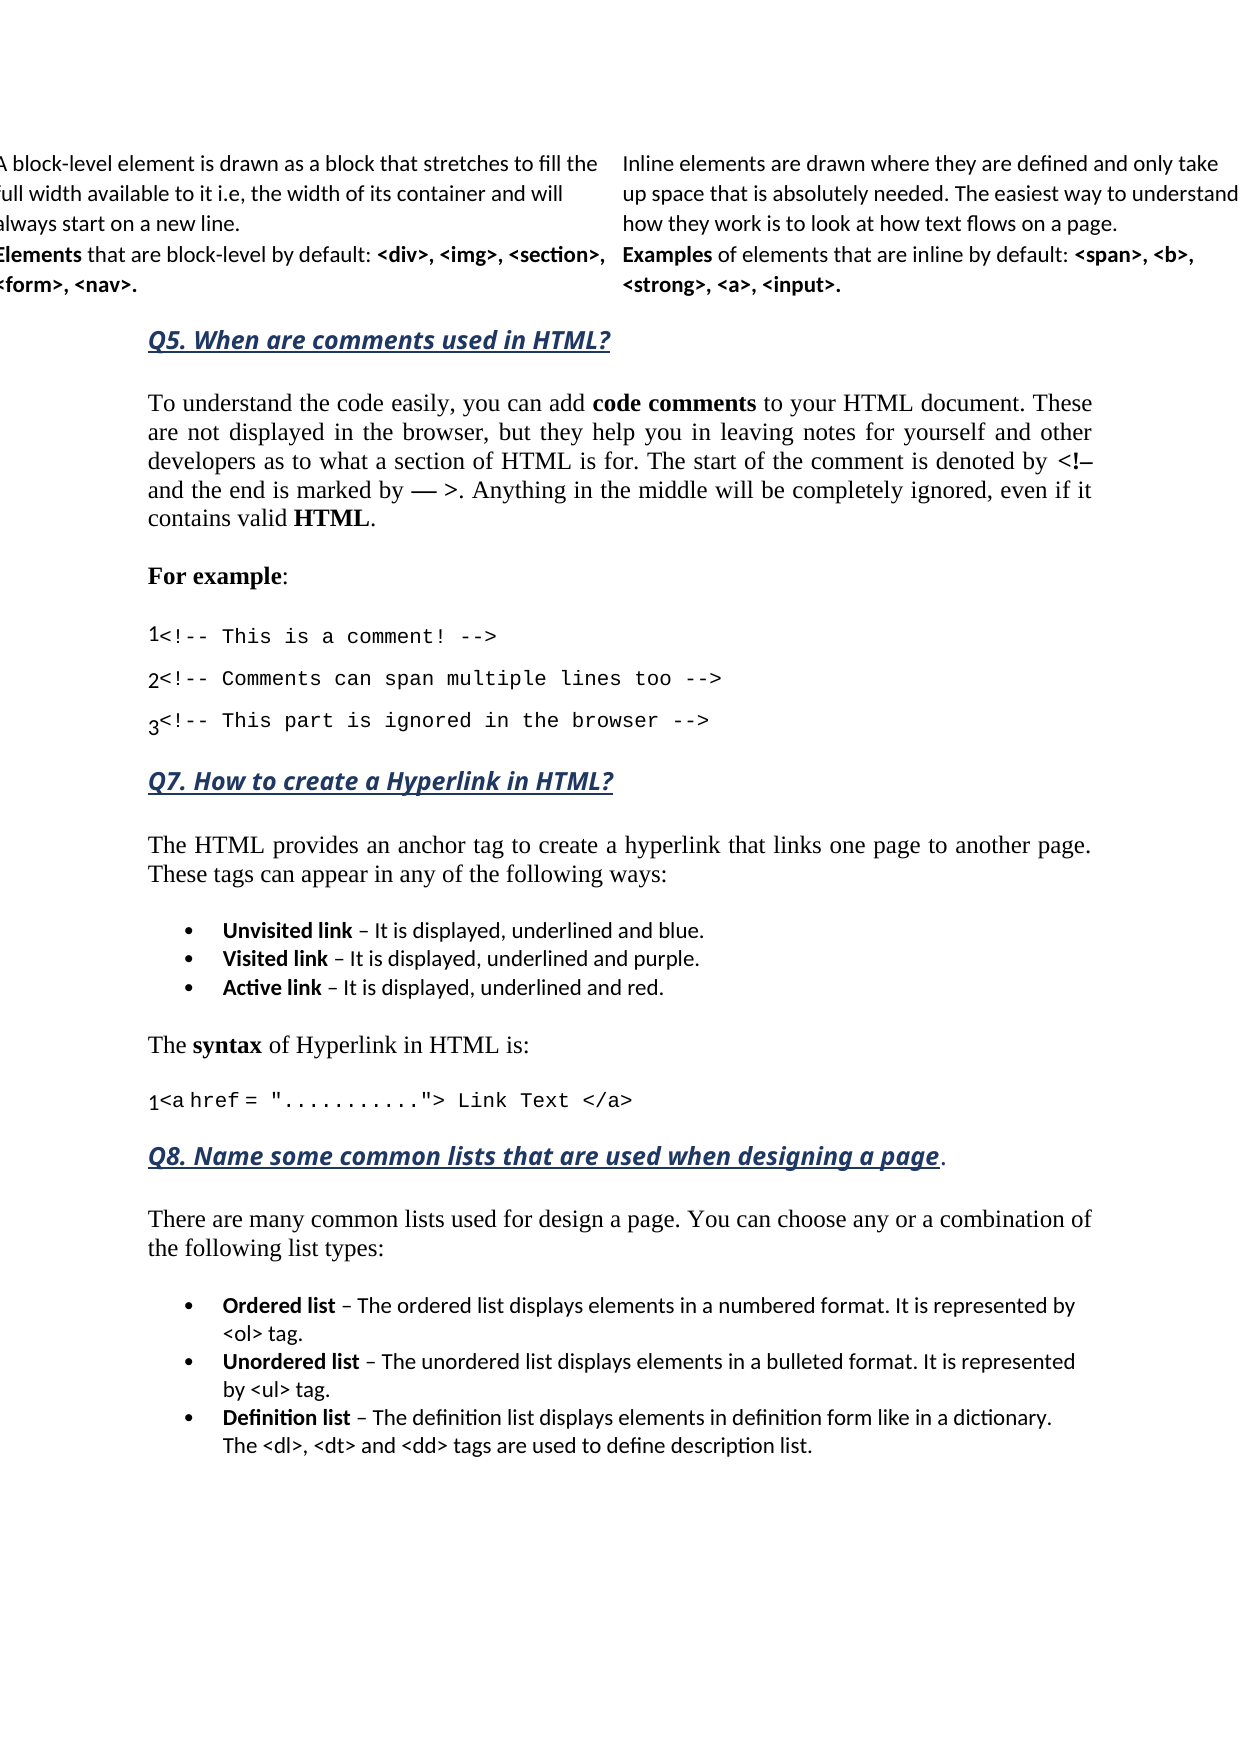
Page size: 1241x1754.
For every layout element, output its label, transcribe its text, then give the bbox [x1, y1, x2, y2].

list Visited link – It is displayed, underlined and purple. [185, 944, 1093, 973]
subtitle Q5. When are comments used in HTML? [148, 322, 1093, 357]
text There are many common lists used for design a page. You can choose any or a combination of the following list types: [148, 1204, 1093, 1262]
table_cell Inline elements are drawn where they are defined and only take up space that is absolutely needed. The easiest way to understand how they work is to look at how text flows on a page. Examples of elements that are inline by default: <span>, <b>, <strong>, <a>, <input>. [621, 148, 1240, 318]
list Unvisited link – It is displayed, underlined and blue. [185, 917, 1093, 944]
text To understand the code easily, you can add code comments to your HTML document. These are not displayed in the browser, but they help you in leaving notes for yourself and other developers as to what a section of HTML is for. The start of the comment is denoted by <!– and the end is marked by — >. Anything in the middle will be completely ignored, even if it contains valid HTML. [148, 388, 1093, 532]
subtitle Q7. How to create a Hyperlink in HTML? [148, 764, 1093, 798]
list Definition list – The definition list displays elements in definition form like in a dictionary. The <dl>, <dt> and <dd> tags are used to define description list. [185, 1403, 1093, 1459]
text The HTML provides an anchor tag to create a hyperlink that links one page to another page. These tags can appear in any of the following ways: [148, 830, 1093, 887]
list Ordered list – The ordered list displays elements in a numbered format. It is represented by <ol> tag. [185, 1291, 1093, 1347]
list Active link – It is displayed, underlined and red. [185, 973, 1093, 1001]
table_header <a href = "..........."> Link Text </a> [159, 1088, 632, 1134]
text The syntax of Hyperlink in HTML is: [148, 1030, 1093, 1058]
subtitle Q8. Name some common lists that are used when designing a page. [148, 1139, 1093, 1173]
table_cell A block-level element is drawn as a block that stretches to fill the full width available to it i.e, the width of its container and will always start on a new line. Elements that are block-level by default: <div>, <img>, <section>, <form>, <nav>. [0, 148, 621, 318]
table_header <!-- This is a comment! --> <!-- Comments can span multiple lines too --> <!-- This part is ignored in the browser --> [159, 619, 722, 760]
text For example: [148, 561, 1093, 590]
list Unordered list – The unordered list displays elements in a bulleted format. It is represented by <ul> tag. [185, 1347, 1093, 1403]
